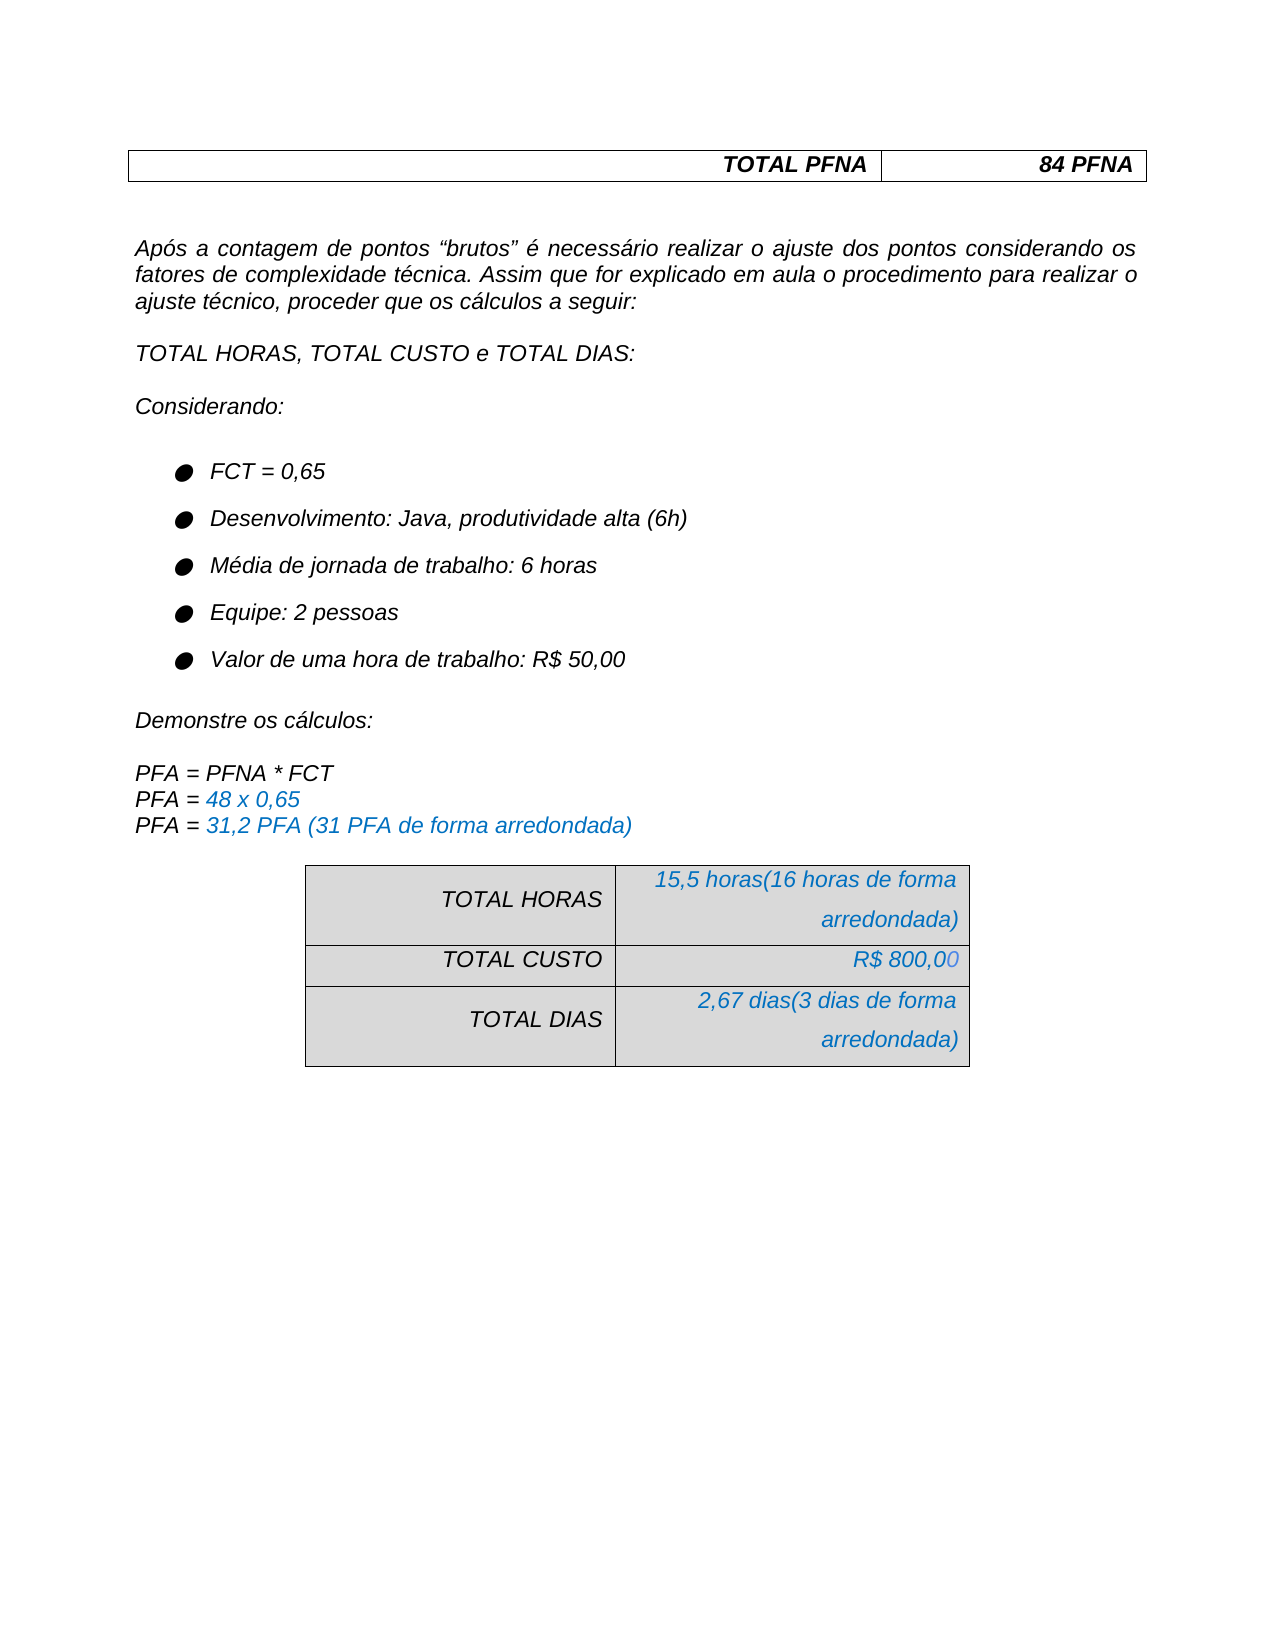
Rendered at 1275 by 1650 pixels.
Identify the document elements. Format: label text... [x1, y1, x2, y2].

text Após a contagem de pontos “brutos” é necessário realizar o ajuste dos pontos considerando os fatores de complexidade técnica. Assim que for explicado em aula o procedimento para realizar o ajuste técnico, proceder que os cálculos a seguir: [135, 235, 1140, 314]
list Equipe: 2 pessoas [172, 587, 1140, 634]
table_cell TOTAL DIAS [306, 987, 615, 1066]
text PFA = 31,2 PFA (31 PFA de forma arredondada) [135, 812, 1140, 839]
text Considerando: [135, 393, 1140, 419]
list FCT = 0,65 [172, 446, 1140, 493]
table_cell R$ 800,00 [616, 946, 969, 986]
table_cell TOTAL PFNA [129, 151, 881, 181]
table_header TOTAL HORAS [306, 866, 615, 945]
text TOTAL HORAS, TOTAL CUSTO e TOTAL DIAS: [135, 340, 1140, 367]
table_cell 84 PFNA [882, 151, 1146, 181]
text PFA = PFNA * FCT [135, 760, 1140, 786]
text Demonstre os cálculos: [135, 707, 1140, 733]
list Desenvolvimento: Java, produtividade alta (6h) [172, 493, 1140, 540]
table_cell TOTAL CUSTO [306, 946, 615, 986]
table_header 15,5 horas(16 horas de forma arredondada) [616, 866, 969, 945]
list Valor de uma hora de trabalho: R$ 50,00 [172, 634, 1140, 681]
text PFA = 48 x 0,65 [135, 786, 1140, 812]
table_cell 2,67 dias(3 dias de forma arredondada) [616, 987, 969, 1066]
list Média de jornada de trabalho: 6 horas [172, 540, 1140, 587]
